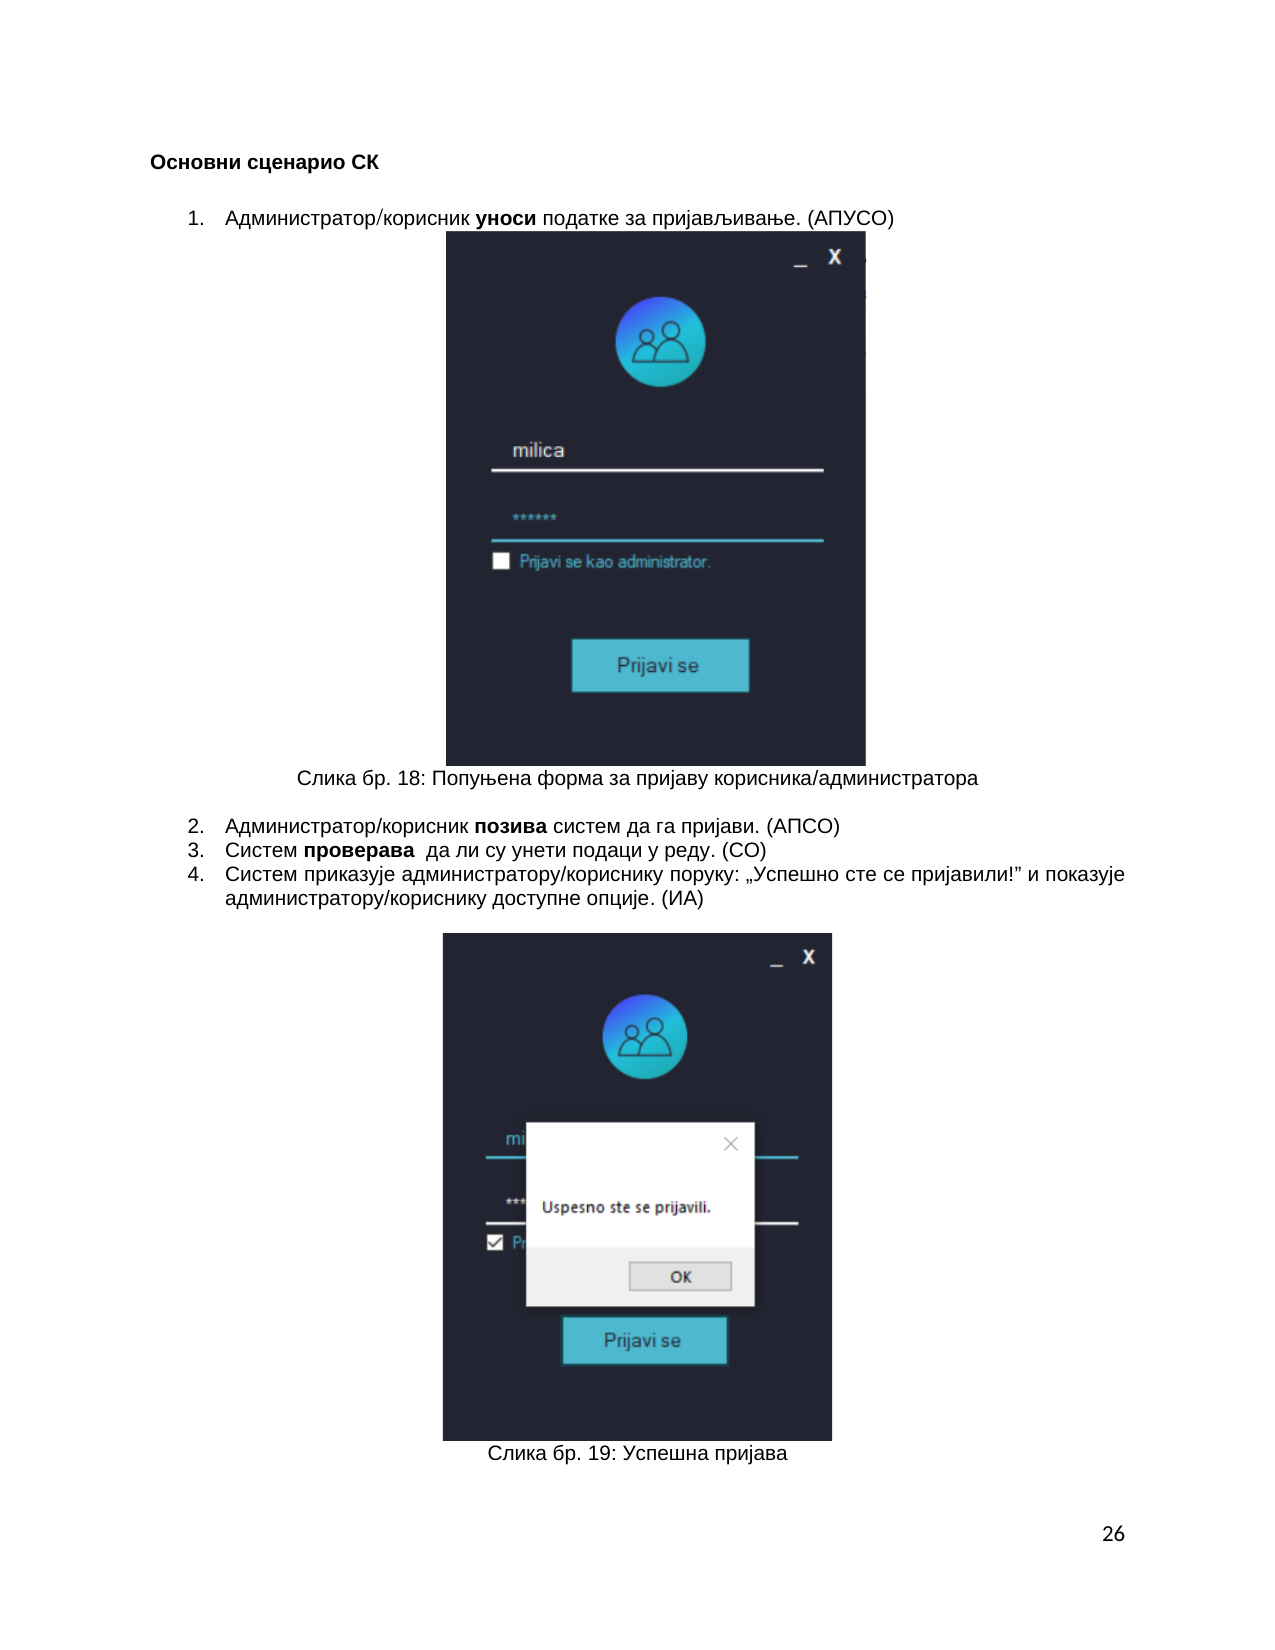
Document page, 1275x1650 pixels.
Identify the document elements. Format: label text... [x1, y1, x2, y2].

list Администратор/корисник уноси податке за пријављивање. (АПУСО) [187, 202, 1125, 231]
picture [446, 230, 867, 766]
text Слика бр. 18: Попуњена форма за пријаву корисника/администратора [150, 766, 1125, 789]
picture [442, 933, 833, 1441]
list Систем приказује администратору/кориснику поруку: „Успешно сте се пријавили!” и показује администратору/кориснику доступне опције. (ИА) [187, 861, 1125, 909]
list Администратор/корисник позива систем да га пријави. (АПСО) [187, 813, 1125, 837]
text Слика бр. 19: Успешна пријава [150, 1441, 1125, 1465]
text Основни сценарио СК [150, 150, 1125, 174]
list Систем проверава да ли су унети подаци у реду. (СО) [187, 837, 1125, 861]
